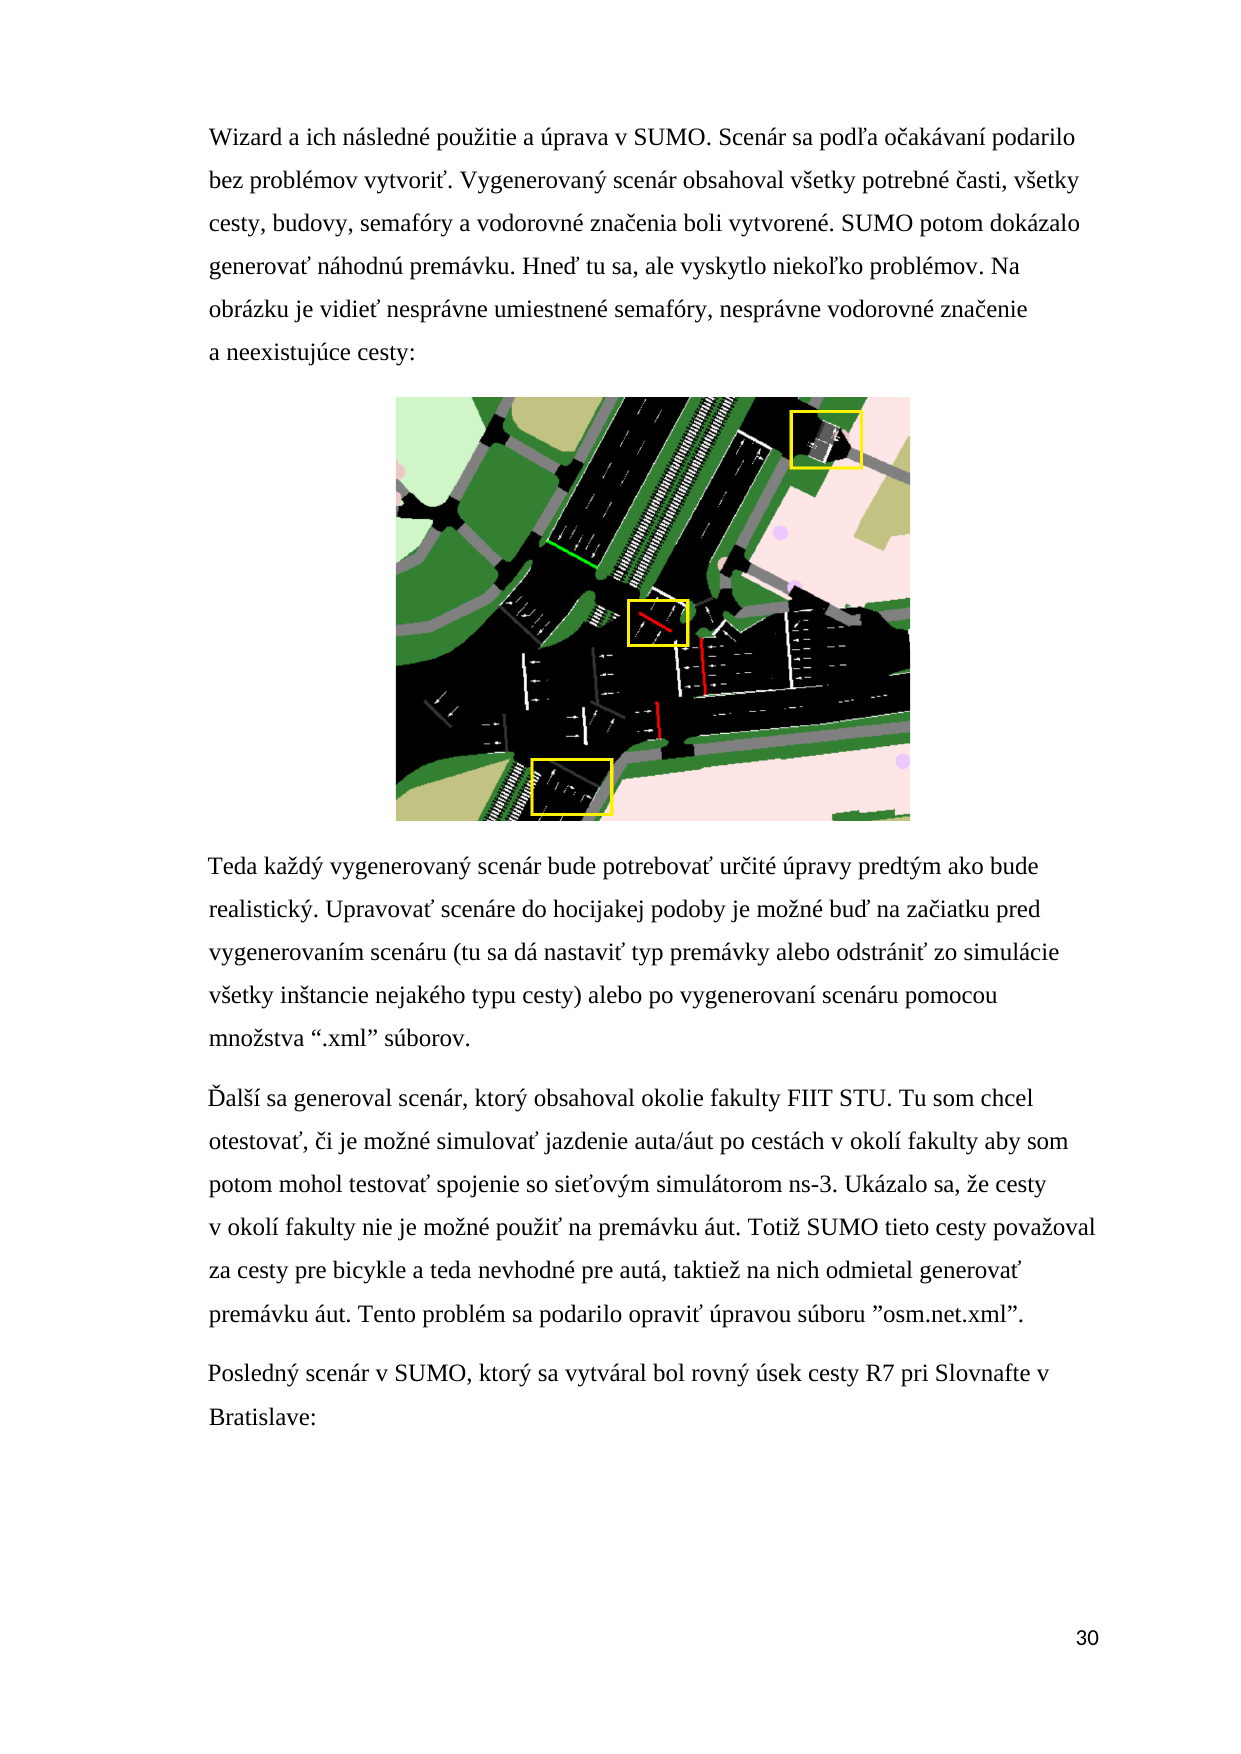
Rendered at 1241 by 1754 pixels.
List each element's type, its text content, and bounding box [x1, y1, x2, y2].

text Ďalší sa generoval scenár, ktorý obsahoval okolie fakulty FIIT STU. Tu som chcel otestovať, či je možné simulovať jazdenie auta/áut po cestách v okolí fakulty aby som potom mohol testovať spojenie so sieťovým simulátorom ns-3. Ukázalo sa, že cesty v okolí fakulty nie je možné použiť na premávku áut. Totiž SUMO tieto cesty považoval za cesty pre bicykle a teda nevhodné pre autá, taktiež na nich odmietal generovať premávku áut. Tento problém sa podarilo opraviť úpravou súboru ”osm.net.xml”. [207, 1083, 1098, 1327]
text Posledný scenár v SUMO, ktorý sa vytváral bol rovný úsek cesty R7 pri Slovnafte v Bratislave: [207, 1358, 1098, 1430]
text Teda každý vygenerovaný scenár bude potrebovať určité úpravy predtým ako bude realistický. Upravovať scenáre do hocijakej podoby je možné buď na začiatku pred vygenerovaním scenáru (tu sa dá nastaviť typ premávky alebo odstrániť zo simulácie všetky inštancie nejakého typu cesty) alebo po vygenerovaní scenáru pomocou množstva “.xml” súborov. [207, 851, 1098, 1052]
picture [395, 397, 911, 821]
